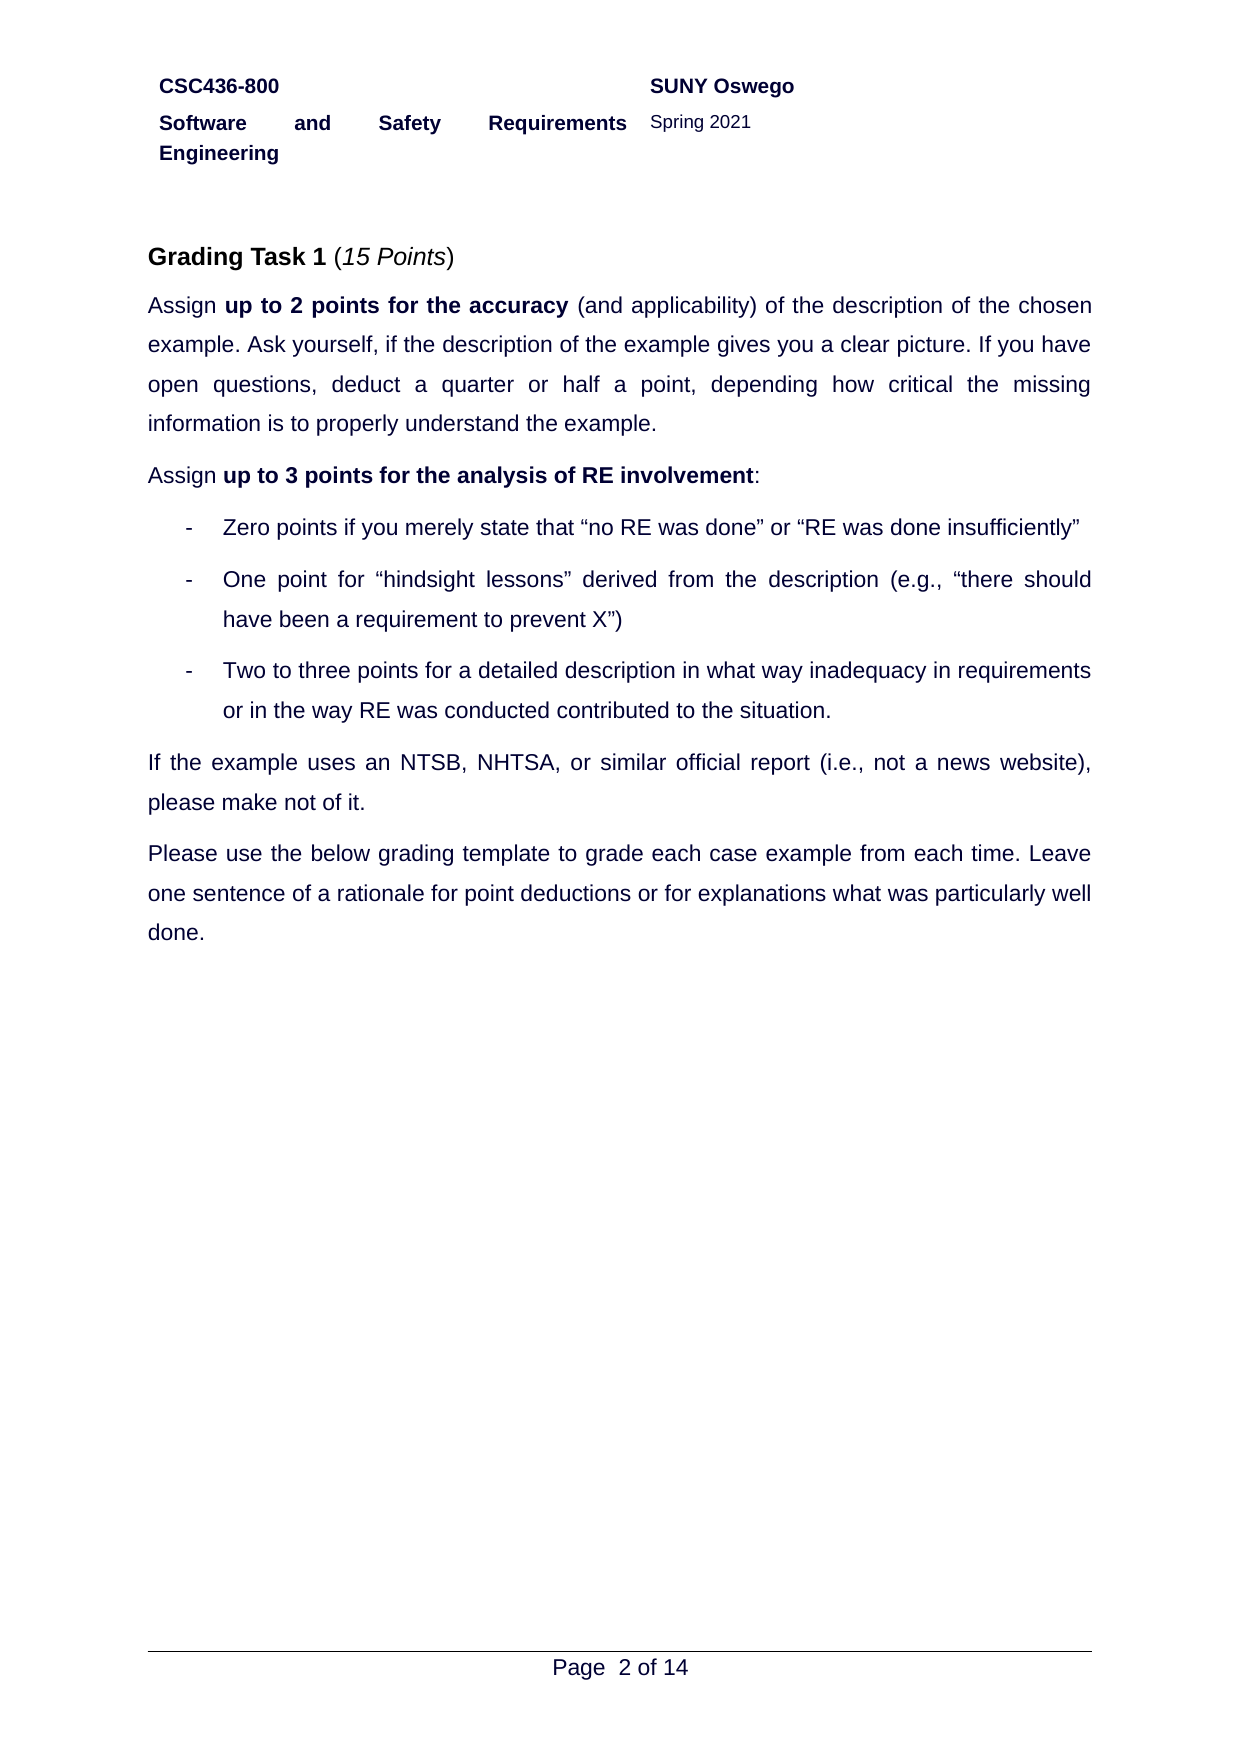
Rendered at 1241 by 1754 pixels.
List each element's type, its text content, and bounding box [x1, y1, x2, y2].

list One point for “hindsight lessons” derived from the description (e.g., “there should have been a requirement to prevent X”) [185, 566, 1092, 632]
list Zero points if you merely state that “no RE was done” or “RE was done insufficiently” [185, 514, 1092, 540]
list Two to three points for a detailed description in what way inadequacy in requirements or in the way RE was conducted contributed to the situation. [185, 657, 1092, 723]
text If the example uses an NTSB, NHTSA, or similar official report (i.e., not a news website), please make not of it. [148, 749, 1092, 815]
text Assign up to 3 points for the analysis of RE involvement: [148, 462, 1092, 488]
text Grading Task 1 (15 Points) [148, 242, 1092, 271]
text Assign up to 2 points for the accuracy (and applicability) of the description of the chosen example. Ask yourself, if the description of the example gives you a clear picture. If you have open questions, deduct a quarter or half a point, depending how critical the missing information is to properly understand the example. [148, 292, 1092, 436]
text Please use the below grading template to grade each case example from each time. Leave one sentence of a rationale for point deductions or for explanations what was particularly well done. [148, 840, 1092, 946]
